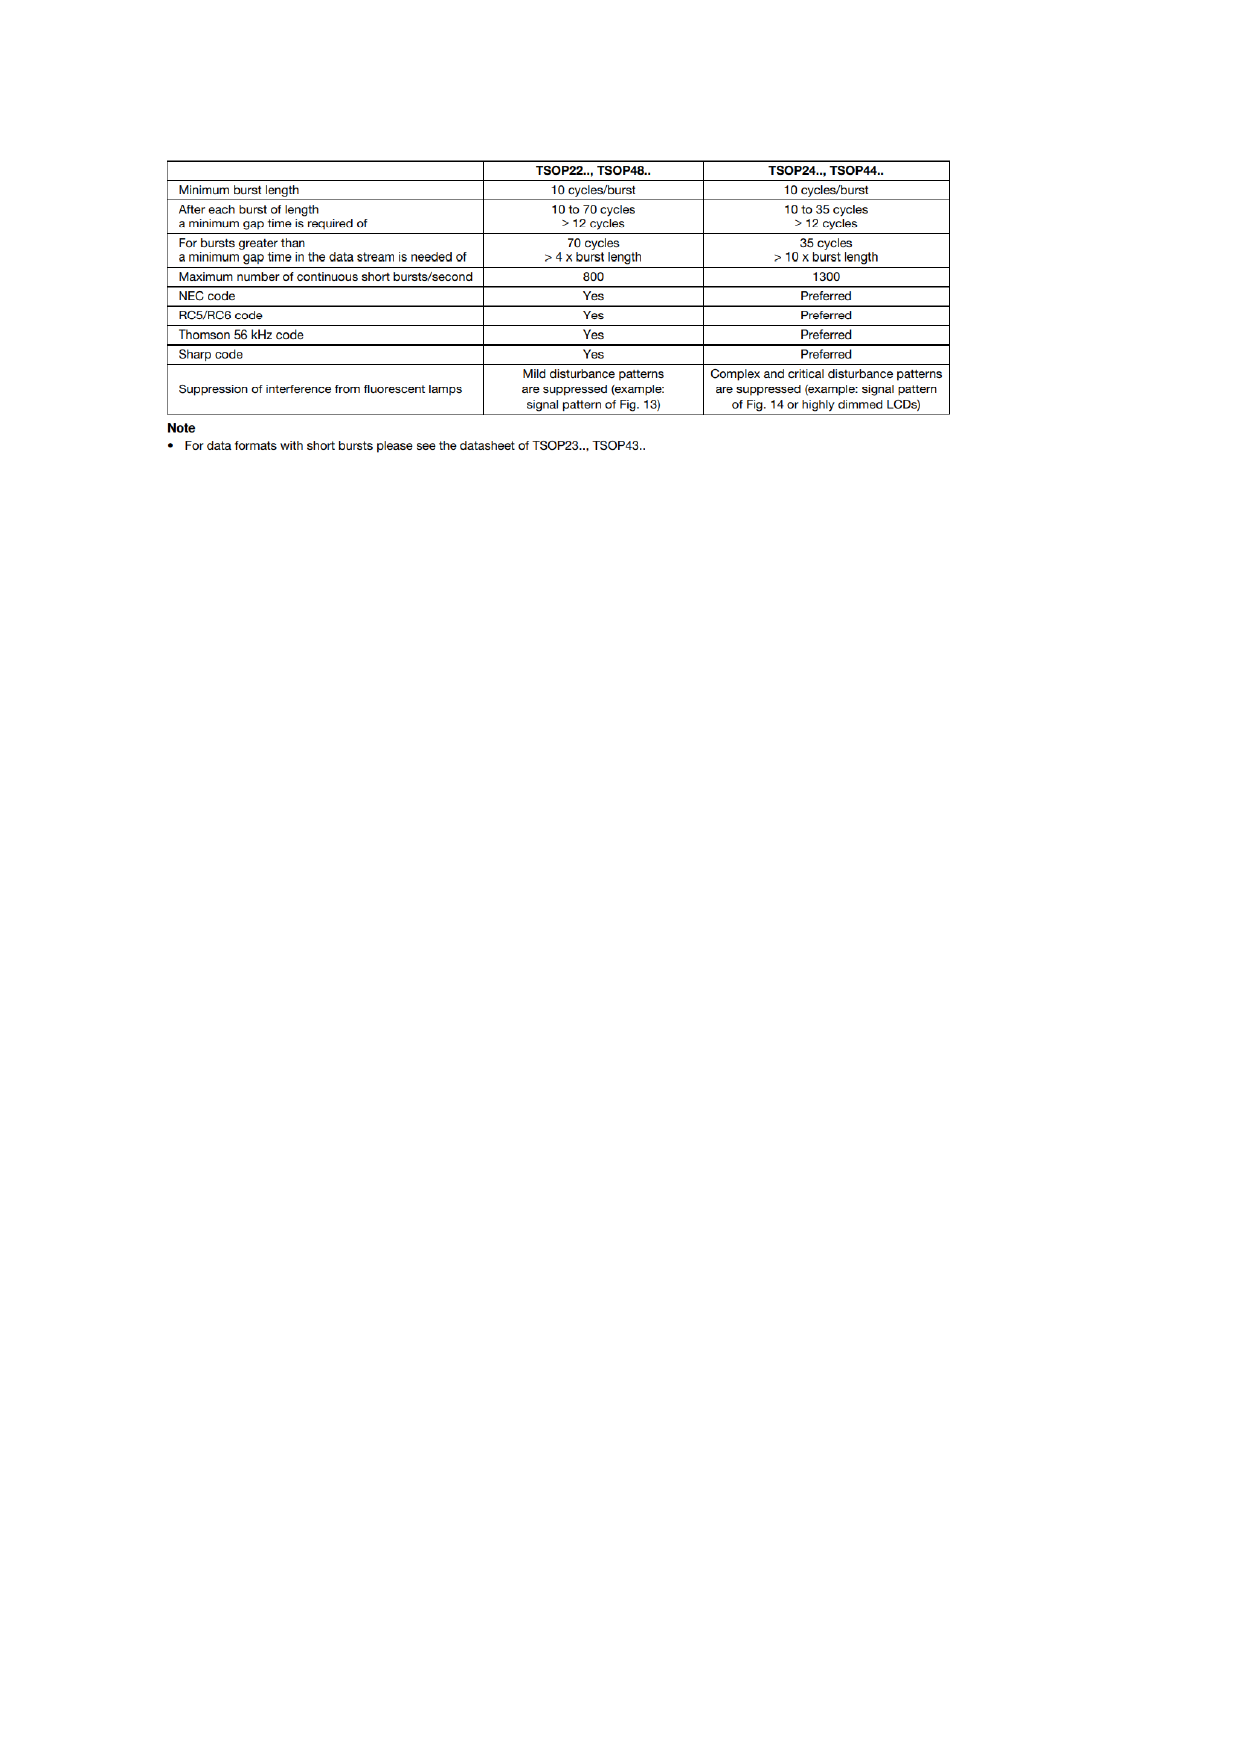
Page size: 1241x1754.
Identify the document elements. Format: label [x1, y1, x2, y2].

picture [150, 150, 966, 468]
